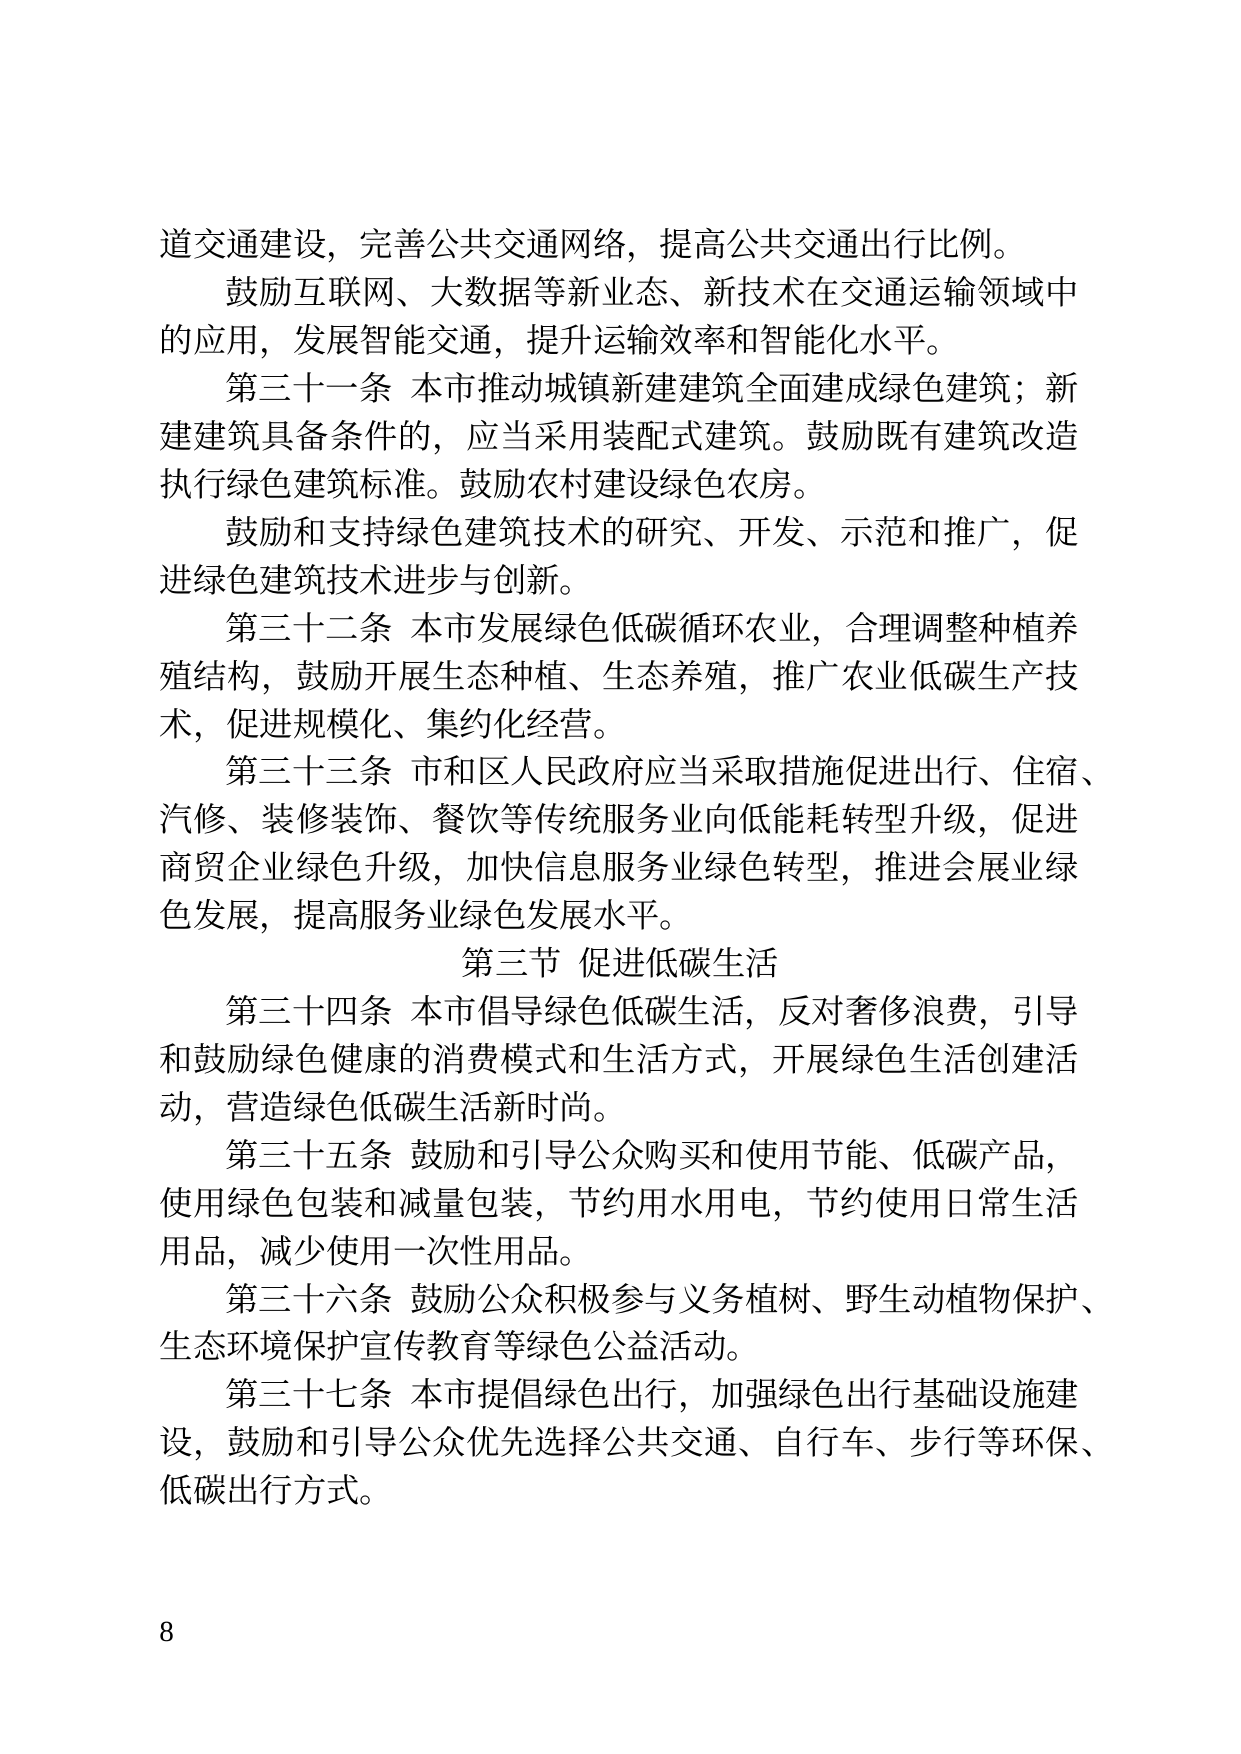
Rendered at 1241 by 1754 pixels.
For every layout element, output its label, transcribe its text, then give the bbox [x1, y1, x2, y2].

text 鼓励互联网、大数据等新业态、新技术在交通运输领域中的应用，发展智能交通，提升运输效率和智能化水平。 [159, 266, 1081, 362]
text 第三十三条 市和区人民政府应当采取措施促进出行、住宿、汽修、装修装饰、餐饮等传统服务业向低能耗转型升级，促进商贸企业绿色升级，加快信息服务业绿色转型，推进会展业绿色发展，提高服务业绿色发展水平。 [159, 746, 1081, 937]
text 第三十二条 本市发展绿色低碳循环农业，合理调整种植养殖结构，鼓励开展生态种植、生态养殖，推广农业低碳生产技术，促进规模化、集约化经营。 [159, 602, 1081, 746]
text 第三十七条 本市提倡绿色出行，加强绿色出行基础设施建设，鼓励和引导公众优先选择公共交通、自行车、步行等环保、低碳出行方式。 [159, 1368, 1081, 1512]
text 第三节 促进低碳生活 [159, 937, 1081, 985]
text 第三十六条 鼓励公众积极参与义务植树、野生动植物保护、生态环境保护宣传教育等绿色公益活动。 [159, 1273, 1081, 1368]
text 第三十五条 鼓励和引导公众购买和使用节能、低碳产品，使用绿色包装和减量包装，节约用水用电，节约使用日常生活用品，减少使用一次性用品。 [159, 1129, 1081, 1273]
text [159, 218, 1081, 266]
text 第三十四条 本市倡导绿色低碳生活，反对奢侈浪费，引导和鼓励绿色健康的消费模式和生活方式，开展绿色生活创建活动，营造绿色低碳生活新时尚。 [159, 985, 1081, 1129]
text 第三十一条 本市推动城镇新建建筑全面建成绿色建筑；新建建筑具备条件的，应当采用装配式建筑。鼓励既有建筑改造执行绿色建筑标准。鼓励农村建设绿色农房。 [159, 362, 1081, 506]
text 鼓励和支持绿色建筑技术的研究、开发、示范和推广，促进绿色建筑技术进步与创新。 [159, 506, 1081, 602]
